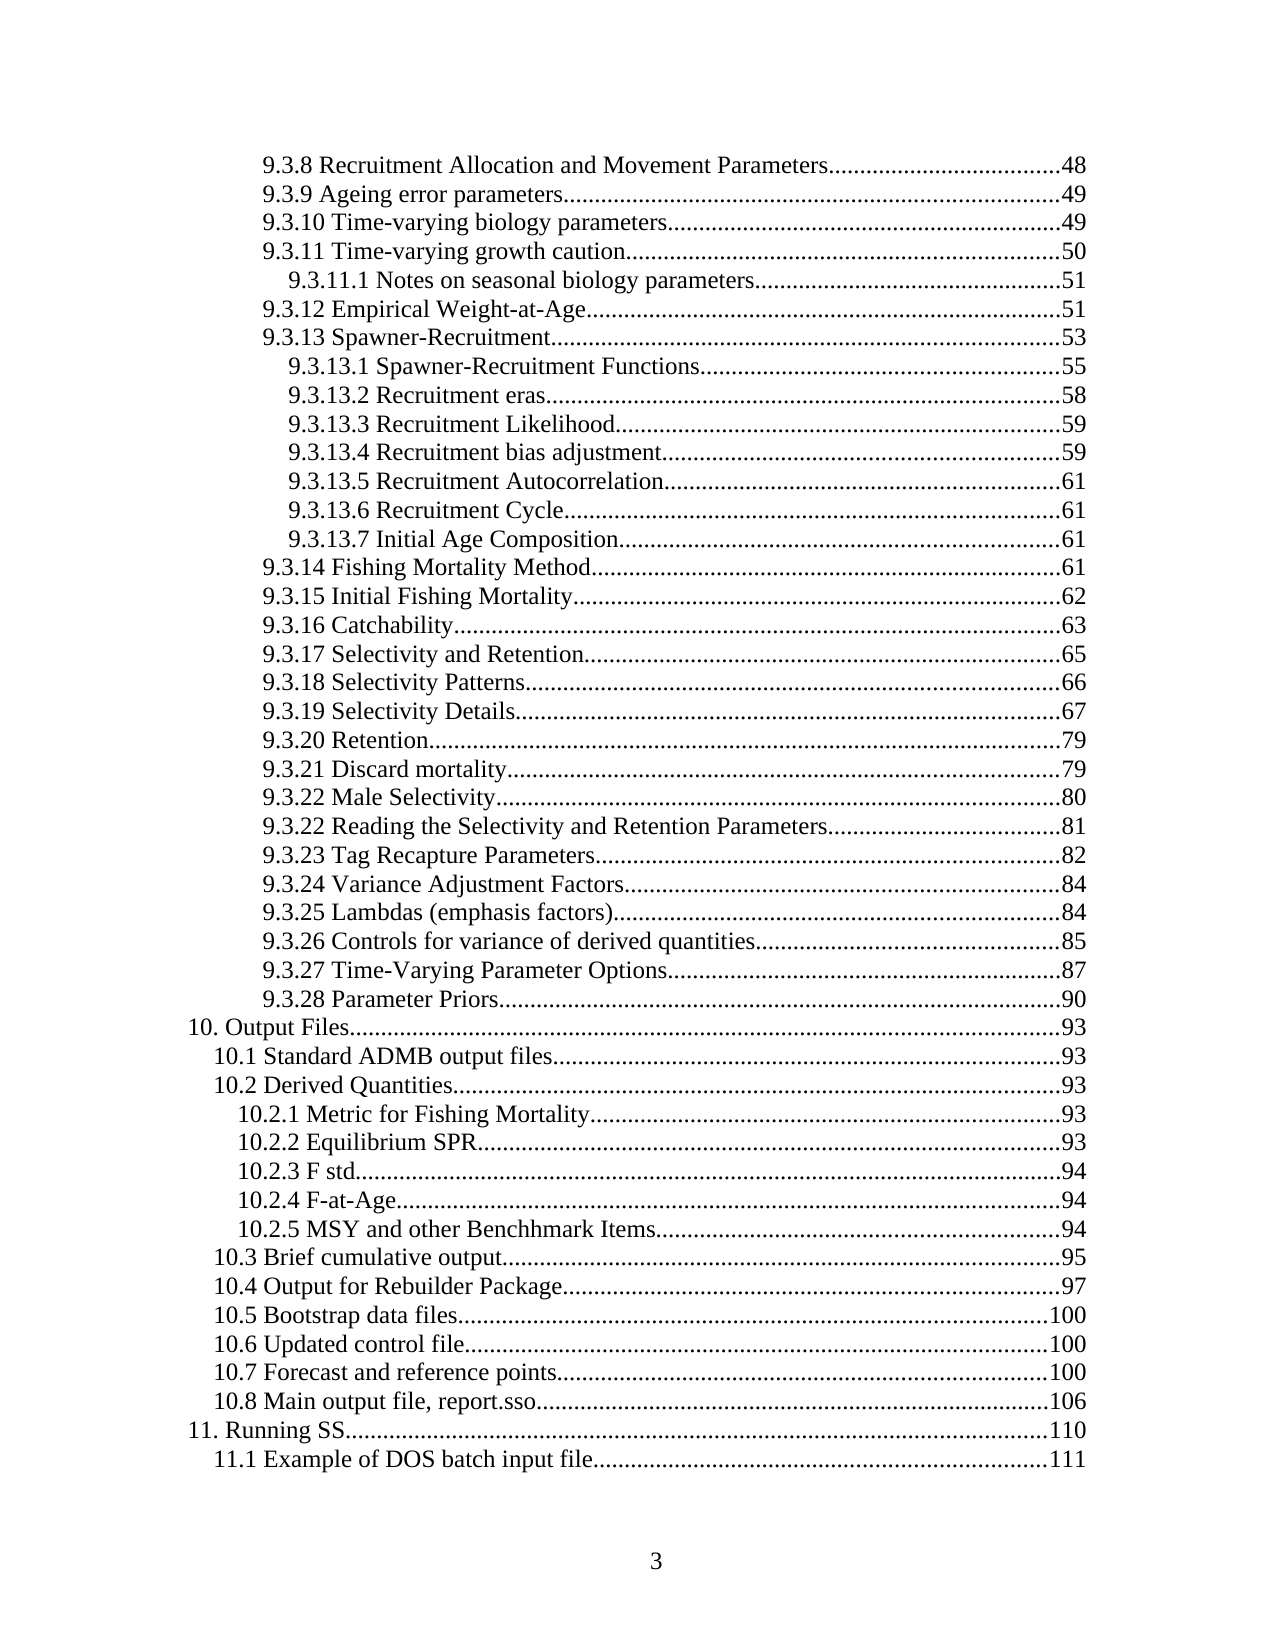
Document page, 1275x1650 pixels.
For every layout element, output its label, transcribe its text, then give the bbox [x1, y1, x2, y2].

text 9.3.15 Initial Fishing Mortality 62 [262, 581, 1087, 610]
text 10.2.1 Metric for Fishing Mortality 93 [237, 1099, 1087, 1127]
text 9.3.27 Time-Varying Parameter Options 87 [262, 955, 1087, 984]
text 10.2.3 F std 94 [237, 1156, 1087, 1185]
text 9.3.9 Ageing error parameters 49 [262, 179, 1087, 207]
text 9.3.16 Catchability 63 [262, 610, 1087, 639]
text 10.4 Output for Rebuilder Package 97 [213, 1271, 1087, 1300]
text 9.3.14 Fishing Mortality Method 61 [262, 552, 1087, 581]
text 9.3.13.7 Initial Age Composition 61 [288, 524, 1087, 552]
text 10.2.5 MSY and other Benchhmark Items 94 [237, 1214, 1087, 1242]
text 10.5 Bootstrap data files 100 [213, 1300, 1087, 1329]
text 9.3.23 Tag Recapture Parameters 82 [262, 840, 1087, 869]
text 9.3.18 Selectivity Patterns 66 [262, 667, 1087, 696]
text 9.3.24 Variance Adjustment Factors 84 [262, 869, 1087, 897]
text 9.3.12 Empirical Weight-at-Age 51 [262, 294, 1087, 322]
text 10.2 Derived Quantities 93 [213, 1070, 1087, 1099]
text 10.7 Forecast and reference points 100 [213, 1357, 1087, 1386]
text 10.3 Brief cumulative output 95 [213, 1242, 1087, 1271]
text 11.1 Example of DOS batch input file 111 [213, 1444, 1087, 1472]
text 9.3.8 Recruitment Allocation and Movement Parameters 48 [262, 150, 1087, 179]
text 10.8 Main output file, report.sso 106 [213, 1386, 1087, 1415]
text 9.3.22 Male Selectivity 80 [262, 782, 1087, 811]
text 9.3.26 Controls for variance of derived quantities 85 [262, 926, 1087, 955]
text 9.3.13.6 Recruitment Cycle 61 [288, 495, 1087, 524]
text 10.1 Standard ADMB output files 93 [213, 1041, 1087, 1070]
text 9.3.25 Lambdas (emphasis factors) 84 [262, 897, 1087, 926]
text 9.3.13.3 Recruitment Likelihood 59 [288, 409, 1087, 437]
text 9.3.28 Parameter Priors 90 [262, 984, 1087, 1012]
text 9.3.10 Time-varying biology parameters 49 [262, 207, 1087, 236]
text 10. Output Files 93 [187, 1012, 1087, 1041]
text 9.3.13 Spawner-Recruitment 53 [262, 322, 1087, 351]
text 9.3.19 Selectivity Details 67 [262, 696, 1087, 725]
text 10.2.4 F-at-Age 94 [237, 1185, 1087, 1214]
text 9.3.13.1 Spawner-Recruitment Functions 55 [288, 351, 1087, 380]
text 9.3.13.2 Recruitment eras 58 [288, 380, 1087, 409]
text 9.3.13.5 Recruitment Autocorrelation 61 [288, 466, 1087, 495]
text 11. Running SS 110 [187, 1415, 1087, 1444]
text 9.3.21 Discard mortality 79 [262, 754, 1087, 782]
text 9.3.11 Time-varying growth caution 50 [262, 236, 1087, 265]
text 9.3.20 Retention 79 [262, 725, 1087, 754]
text 9.3.13.4 Recruitment bias adjustment 59 [288, 437, 1087, 466]
text 10.2.2 Equilibrium SPR 93 [237, 1127, 1087, 1156]
text 9.3.22 Reading the Selectivity and Retention Parameters 81 [262, 811, 1087, 840]
text 10.6 Updated control file 100 [213, 1329, 1087, 1357]
text 9.3.11.1 Notes on seasonal biology parameters 51 [288, 265, 1087, 294]
text 9.3.17 Selectivity and Retention 65 [262, 639, 1087, 667]
